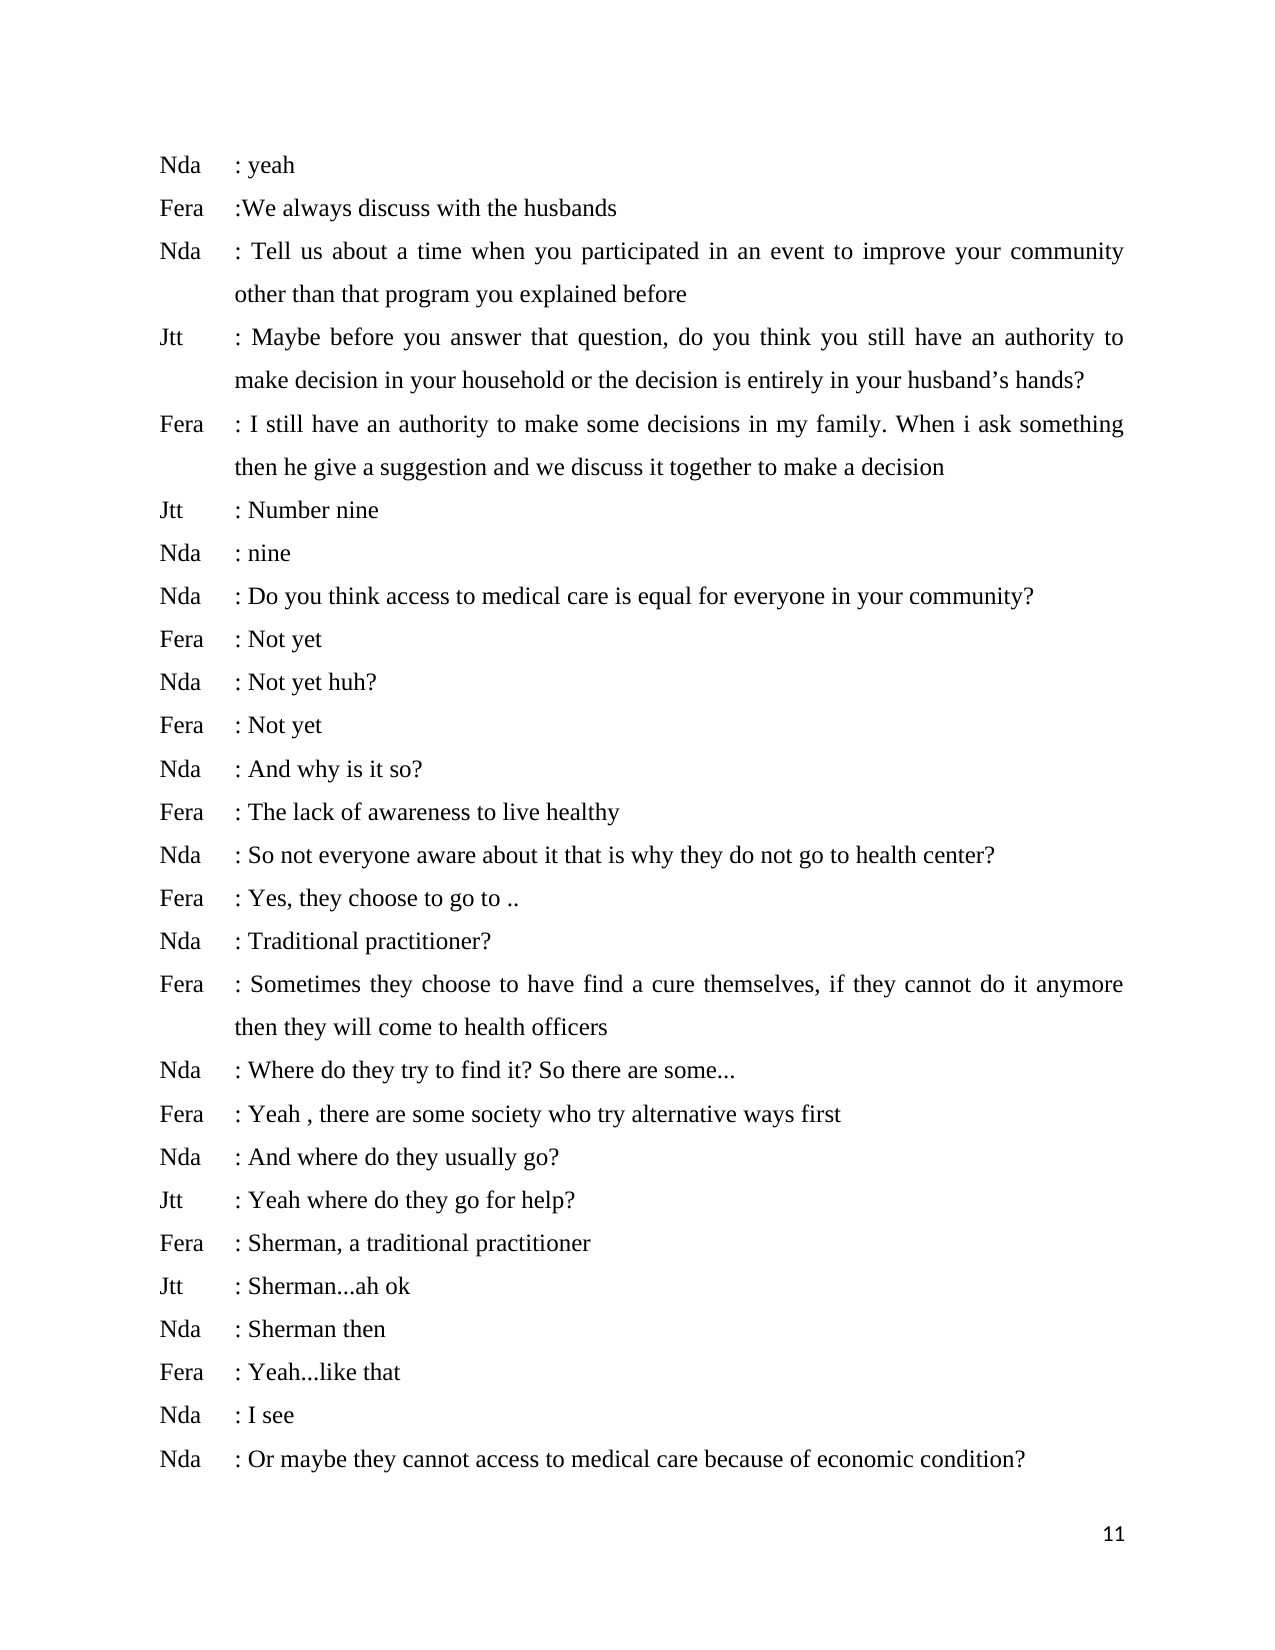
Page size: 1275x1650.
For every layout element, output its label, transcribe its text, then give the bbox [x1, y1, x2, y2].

text Fera : Sometimes they choose to have find a cure themselves, if they cannot do it anymore then they will come to health officers [159, 969, 1125, 1041]
text Jtt : Yeah where do they go for help? [159, 1185, 1125, 1214]
text Nda : Or maybe they cannot access to medical care because of economic condition? [159, 1444, 1125, 1472]
text Nda : Sherman then [159, 1314, 1125, 1343]
text Nda : Do you think access to medical care is equal for everyone in your community? [159, 581, 1125, 610]
text Fera : Yes, they choose to go to .. [159, 883, 1125, 912]
text Fera : Not yet [159, 624, 1125, 653]
text Fera : Yeah...like that [159, 1357, 1125, 1386]
text Nda : Traditional practitioner? [159, 926, 1125, 955]
text Nda : And why is it so? [159, 754, 1125, 782]
text Nda : Tell us about a time when you participated in an event to improve your community other than that program you explained before [159, 236, 1125, 308]
text Nda : So not everyone aware about it that is why they do not go to health center? [159, 840, 1125, 869]
text Jtt : Number nine [159, 495, 1125, 524]
text Fera : Sherman, a traditional practitioner [159, 1228, 1125, 1257]
text Fera : I still have an authority to make some decisions in my family. When i ask something then he give a suggestion and we discuss it together to make a decision [159, 409, 1125, 481]
text Nda : I see [159, 1401, 1125, 1429]
text Fera : The lack of awareness to live healthy [159, 797, 1125, 826]
text Nda : Where do they try to find it? So there are some... [159, 1056, 1125, 1084]
text Nda : Not yet huh? [159, 667, 1125, 696]
text Jtt : Sherman...ah ok [159, 1271, 1125, 1300]
text Nda : And where do they usually go? [159, 1142, 1125, 1171]
text Fera : Yeah , there are some society who try alternative ways first [159, 1099, 1125, 1127]
text Fera : Not yet [159, 711, 1125, 739]
text Nda : yeah [159, 150, 1125, 179]
text Jtt : Maybe before you answer that question, do you think you still have an authority to make decision in your household or the decision is entirely in your husband’s hands? [159, 322, 1125, 394]
text Nda : nine [159, 538, 1125, 567]
text Fera :We always discuss with the husbands [159, 193, 1125, 222]
